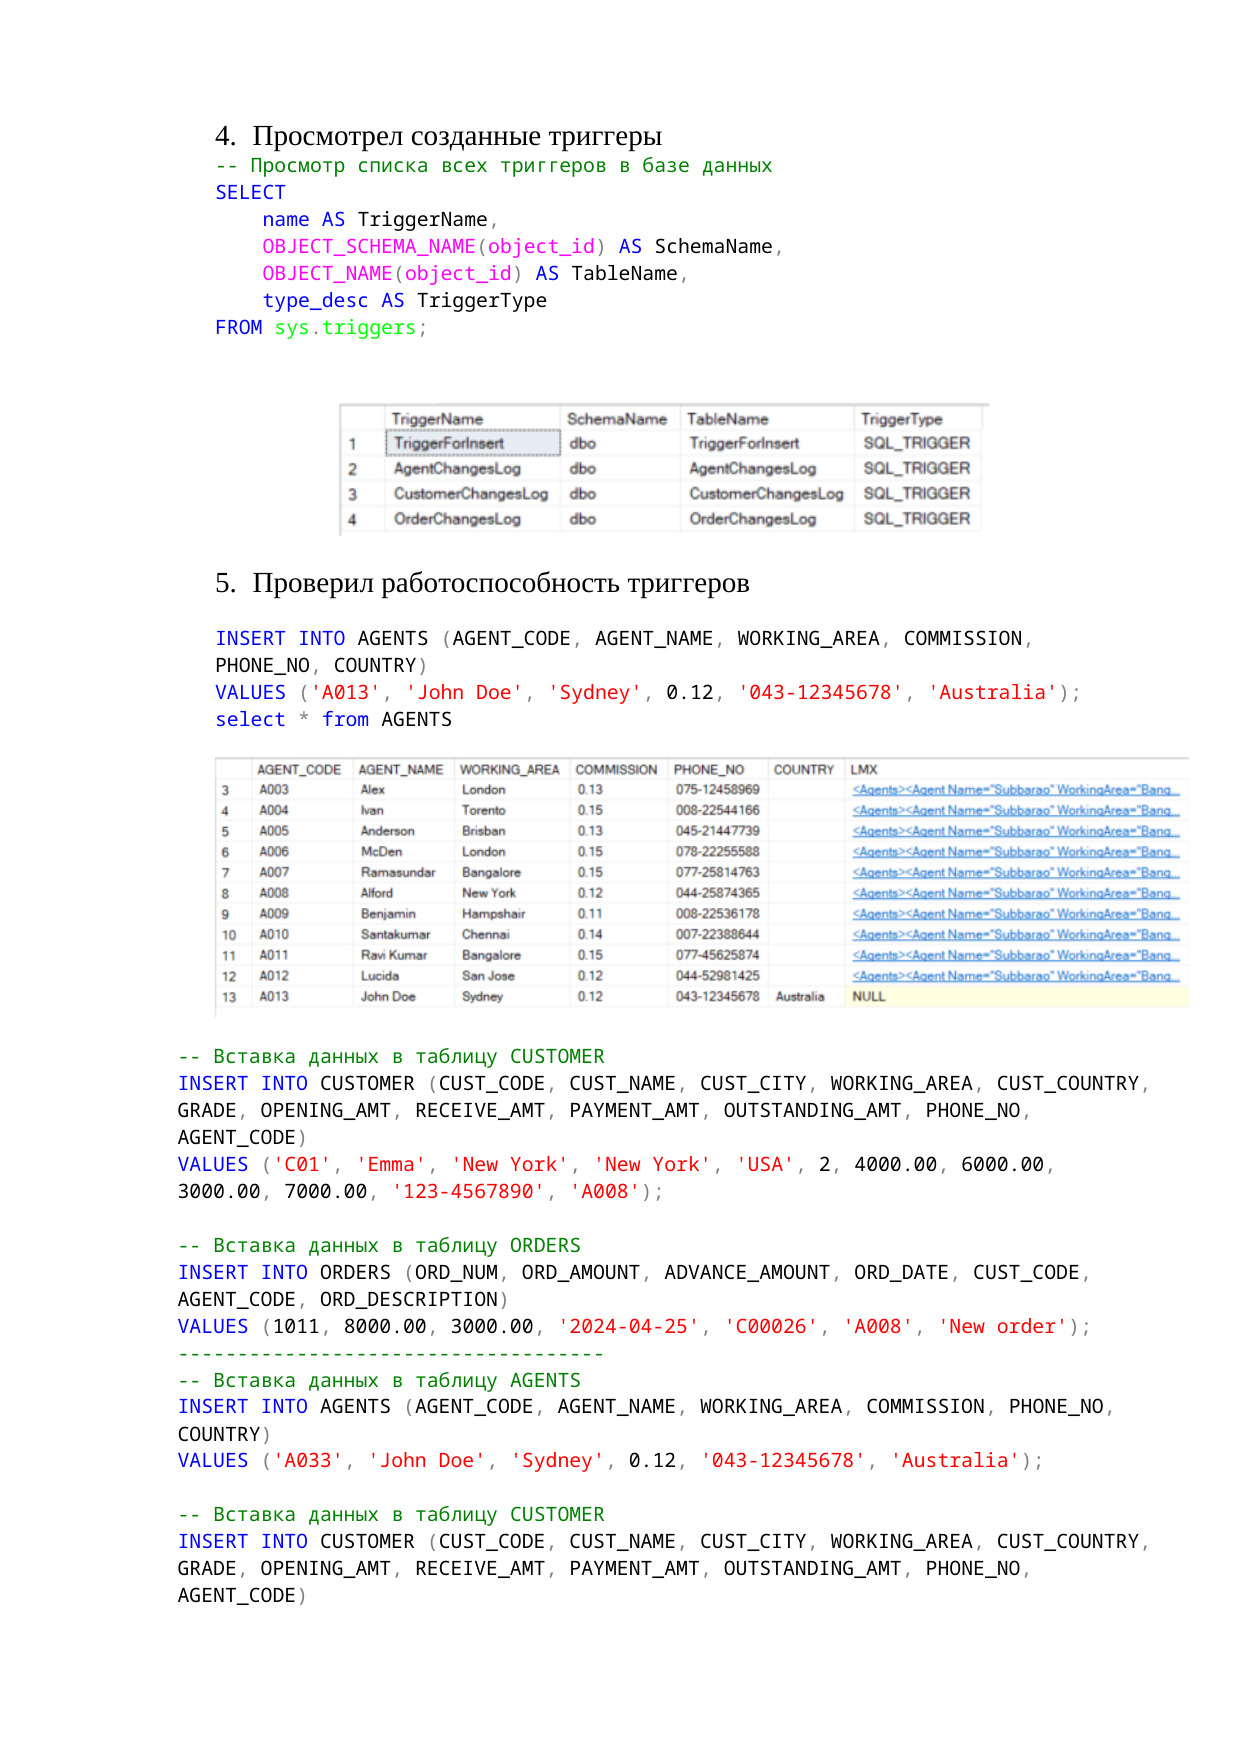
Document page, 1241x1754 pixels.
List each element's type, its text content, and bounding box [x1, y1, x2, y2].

text ------------------------------------ [177, 1339, 1152, 1366]
text select * from AGENTS [215, 705, 1152, 732]
text INSERT INTO AGENTS (AGENT_CODE, AGENT_NAME, WORKING_AREA, COMMISSION, PHONE_NO, COUNTRY) [177, 1393, 1152, 1447]
picture [214, 757, 1190, 1017]
list Просмотрел созданные триггеры [215, 118, 1152, 152]
text OBJECT_NAME(object_id) AS TableName, [215, 259, 1152, 287]
text -- Просмотр списка всех триггеров в базе данных [215, 152, 1152, 179]
text INSERT INTO AGENTS (AGENT_CODE, AGENT_NAME, WORKING_AREA, COMMISSION, PHONE_NO, COUNTRY) [215, 624, 1152, 678]
text type_desc AS TriggerType [215, 287, 1152, 313]
text OBJECT_SCHEMA_NAME(object_id) AS SchemaName, [215, 233, 1152, 259]
text FROM sys.triggers; [215, 313, 1152, 341]
text -- Вставка данных в таблицу CUSTOMER [177, 1501, 1152, 1528]
text -- Вставка данных в таблицу ORDERS [177, 1231, 1152, 1258]
text VALUES (1011, 8000.00, 3000.00, '2024-04-25', 'C00026', 'A008', 'New order'); [177, 1312, 1152, 1339]
picture [339, 403, 990, 536]
text VALUES ('C01', 'Emma', 'New York', 'New York', 'USA', 2, 4000.00, 6000.00, 3000.00, 7000.00, '123-4567890', 'A008'); [177, 1150, 1152, 1204]
text INSERT INTO CUSTOMER (CUST_CODE, CUST_NAME, CUST_CITY, WORKING_AREA, CUST_COUNTRY, GRADE, OPENING_AMT, RECEIVE_AMT, PAYMENT_AMT, OUTSTANDING_AMT, PHONE_NO, AGENT_CODE) [177, 1069, 1152, 1150]
text INSERT INTO CUSTOMER (CUST_CODE, CUST_NAME, CUST_CITY, WORKING_AREA, CUST_COUNTRY, GRADE, OPENING_AMT, RECEIVE_AMT, PAYMENT_AMT, OUTSTANDING_AMT, PHONE_NO, AGENT_CODE) [177, 1528, 1152, 1609]
list Проверил работоспособность триггеров [215, 565, 1152, 599]
text -- Вставка данных в таблицу AGENTS [177, 1366, 1152, 1393]
text name AS TriggerName, [215, 206, 1152, 233]
text -- Вставка данных в таблицу CUSTOMER [177, 1042, 1152, 1069]
text VALUES ('A033', 'John Doe', 'Sydney', 0.12, '043-12345678', 'Australia'); [177, 1447, 1152, 1474]
text VALUES ('A013', 'John Doe', 'Sydney', 0.12, '043-12345678', 'Australia'); [215, 678, 1152, 705]
text INSERT INTO ORDERS (ORD_NUM, ORD_AMOUNT, ADVANCE_AMOUNT, ORD_DATE, CUST_CODE, AGENT_CODE, ORD_DESCRIPTION) [177, 1258, 1152, 1312]
text SELECT [215, 179, 1152, 206]
